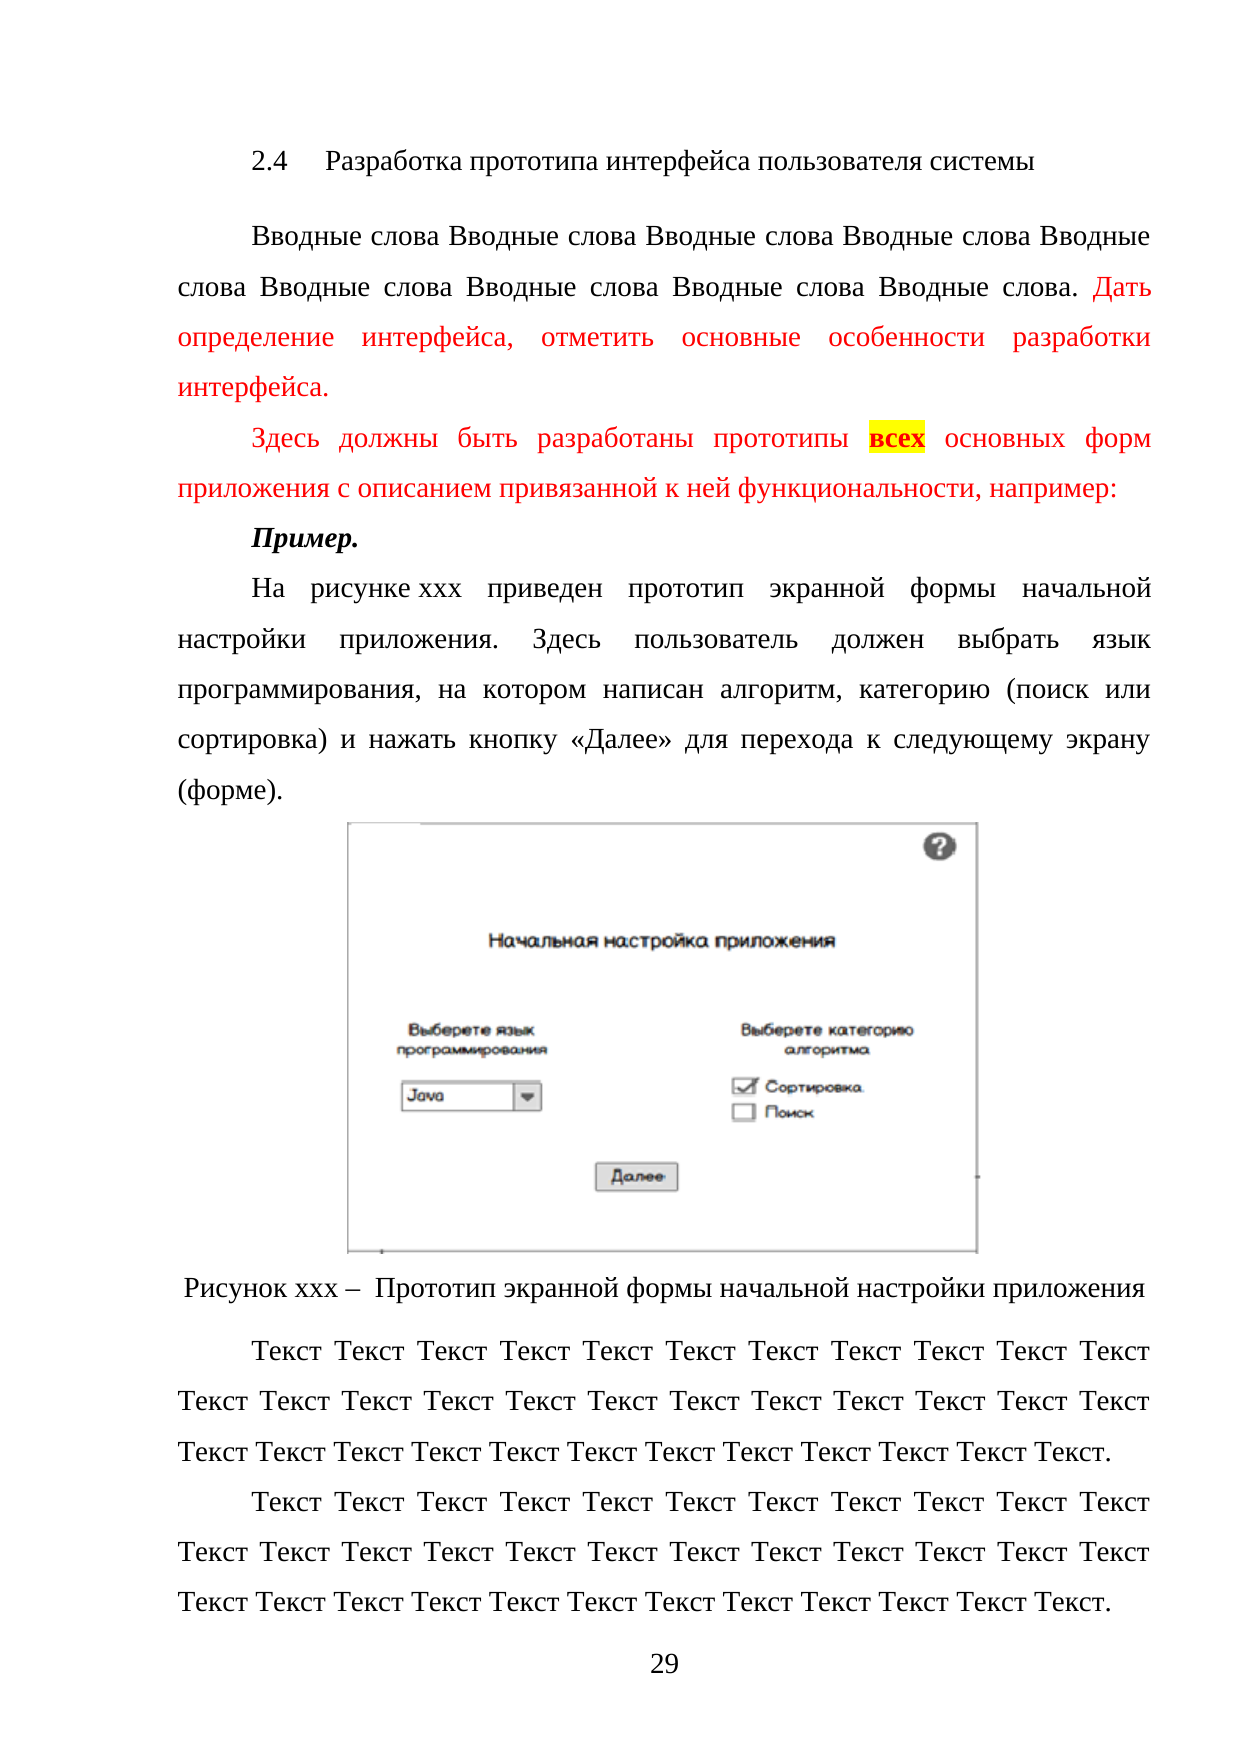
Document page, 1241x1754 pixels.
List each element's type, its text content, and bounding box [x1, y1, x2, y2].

text На рисунке ххх приведен прототип экранной формы начальной настройки приложения. Здесь пользователь должен выбрать язык программирования, на котором написан алгоритм, категорию (поиск или сортировка) и нажать кнопку «Далее» для перехода к следующему экрану (форме). [177, 571, 1152, 805]
text Пример. [177, 520, 1152, 554]
text Разработка прототипа интерфейса пользователя системы [251, 143, 1152, 177]
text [177, 1484, 1152, 1618]
text Вводные слова Вводные слова Вводные слова Вводные слова Вводные слова Вводные слова Вводные слова Вводные слова Вводные слова. Дать определение интерфейса, отметить основные особенности разработки интерфейса. [177, 218, 1152, 403]
text Здесь должны быть разработаны прототипы всех основных форм приложения с описанием привязанной к ней функциональности, например: [177, 420, 1152, 503]
picture [347, 822, 982, 1254]
